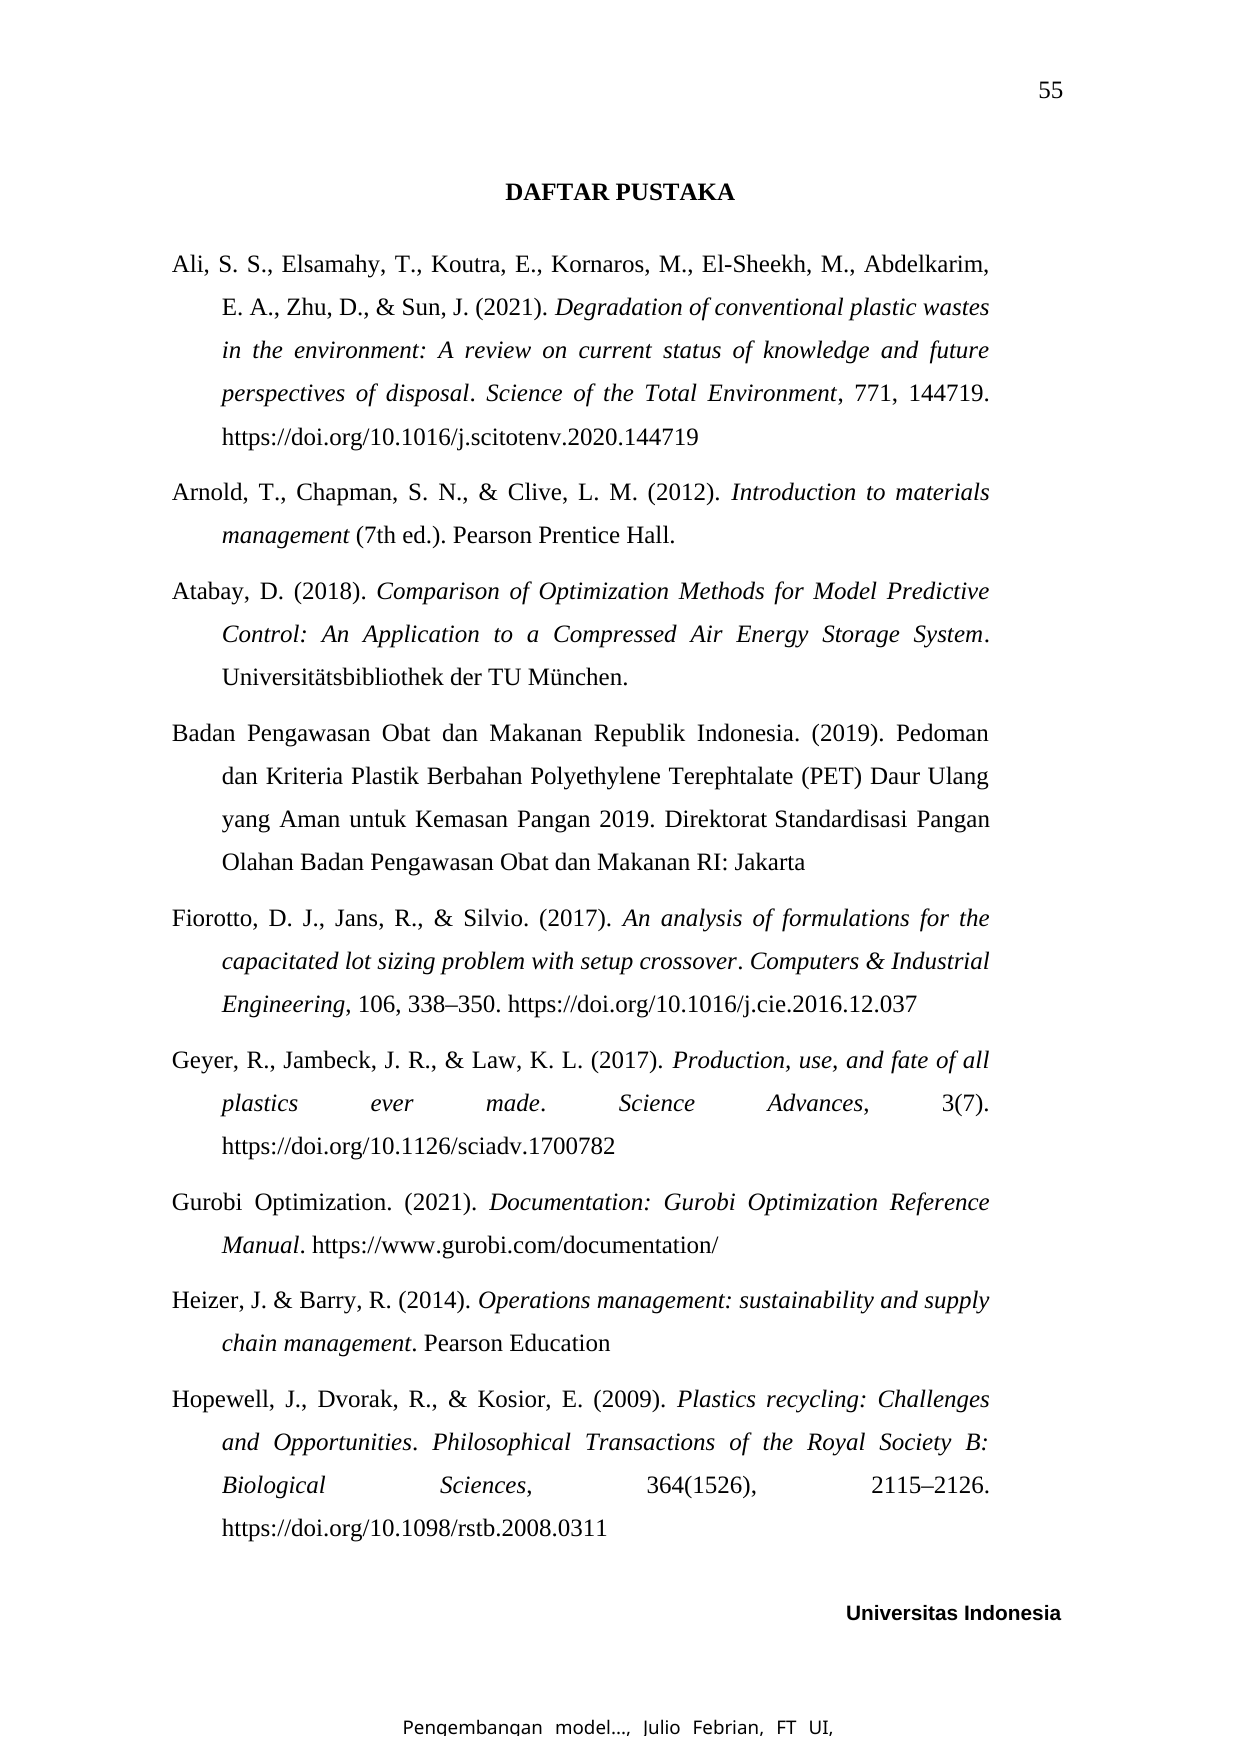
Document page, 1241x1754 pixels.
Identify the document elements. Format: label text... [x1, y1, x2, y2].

text Hopewell, J., Dvorak, R., & Kosior, E. (2009). Plastics recycling: Challenges and Opportunities. Philosophical Transactions of the Royal Society B: Biological Sciences, 364(1526), 2115–2126. https://doi.org/10.1098/rstb.2008.0311 [172, 1384, 990, 1542]
text Badan Pengawasan Obat dan Makanan Republik Indonesia. (2019). Pedoman dan Kriteria Plastik Berbahan Polyethylene Terephtalate (PET) Daur Ulang yang Aman untuk Kemasan Pangan 2019. Direktorat Standardisasi Pangan Olahan Badan Pengawasan Obat dan Makanan RI: Jakarta [172, 718, 990, 876]
text Fiorotto, D. J., Jans, R., & Silvio. (2017). An analysis of formulations for the capacitated lot sizing problem with setup crossover. Computers & Industrial Engineering, 106, 338–350. https://doi.org/10.1016/j.cie.2016.12.037 [172, 903, 990, 1018]
subtitle DAFTAR PUSTAKA [177, 177, 1063, 206]
text Geyer, R., Jambeck, J. R., & Law, K. L. (2017). Production, use, and fate of all plastics ever made. Science Advances, 3(7). https://doi.org/10.1126/sciadv.1700782 [172, 1045, 990, 1160]
text Atabay, D. (2018). Comparison of Optimization Methods for Model Predictive Control: An Application to a Compressed Air Energy Storage System. Universitätsbibliothek der TU München. [172, 576, 990, 691]
text Heizer, J. & Barry, R. (2014). Operations management: sustainability and supply chain management. Pearson Education [172, 1285, 990, 1357]
text Gurobi Optimization. (2021). Documentation: Gurobi Optimization Reference Manual. https://www.gurobi.com/documentation/ [172, 1187, 990, 1258]
text Ali, S. S., Elsamahy, T., Koutra, E., Kornaros, M., El-Sheekh, M., Abdelkarim, E. A., Zhu, D., & Sun, J. (2021). Degradation of conventional plastic wastes in the environment: A review on current status of knowledge and future perspectives of disposal. Science of the Total Environment, 771, 144719. https://doi.org/10.1016/j.scitotenv.2020.144719 [172, 249, 990, 450]
text Arnold, T., Chapman, S. N., & Clive, L. M. (2012). Introduction to materials management (7th ed.). Pearson Prentice Hall. [172, 477, 990, 549]
